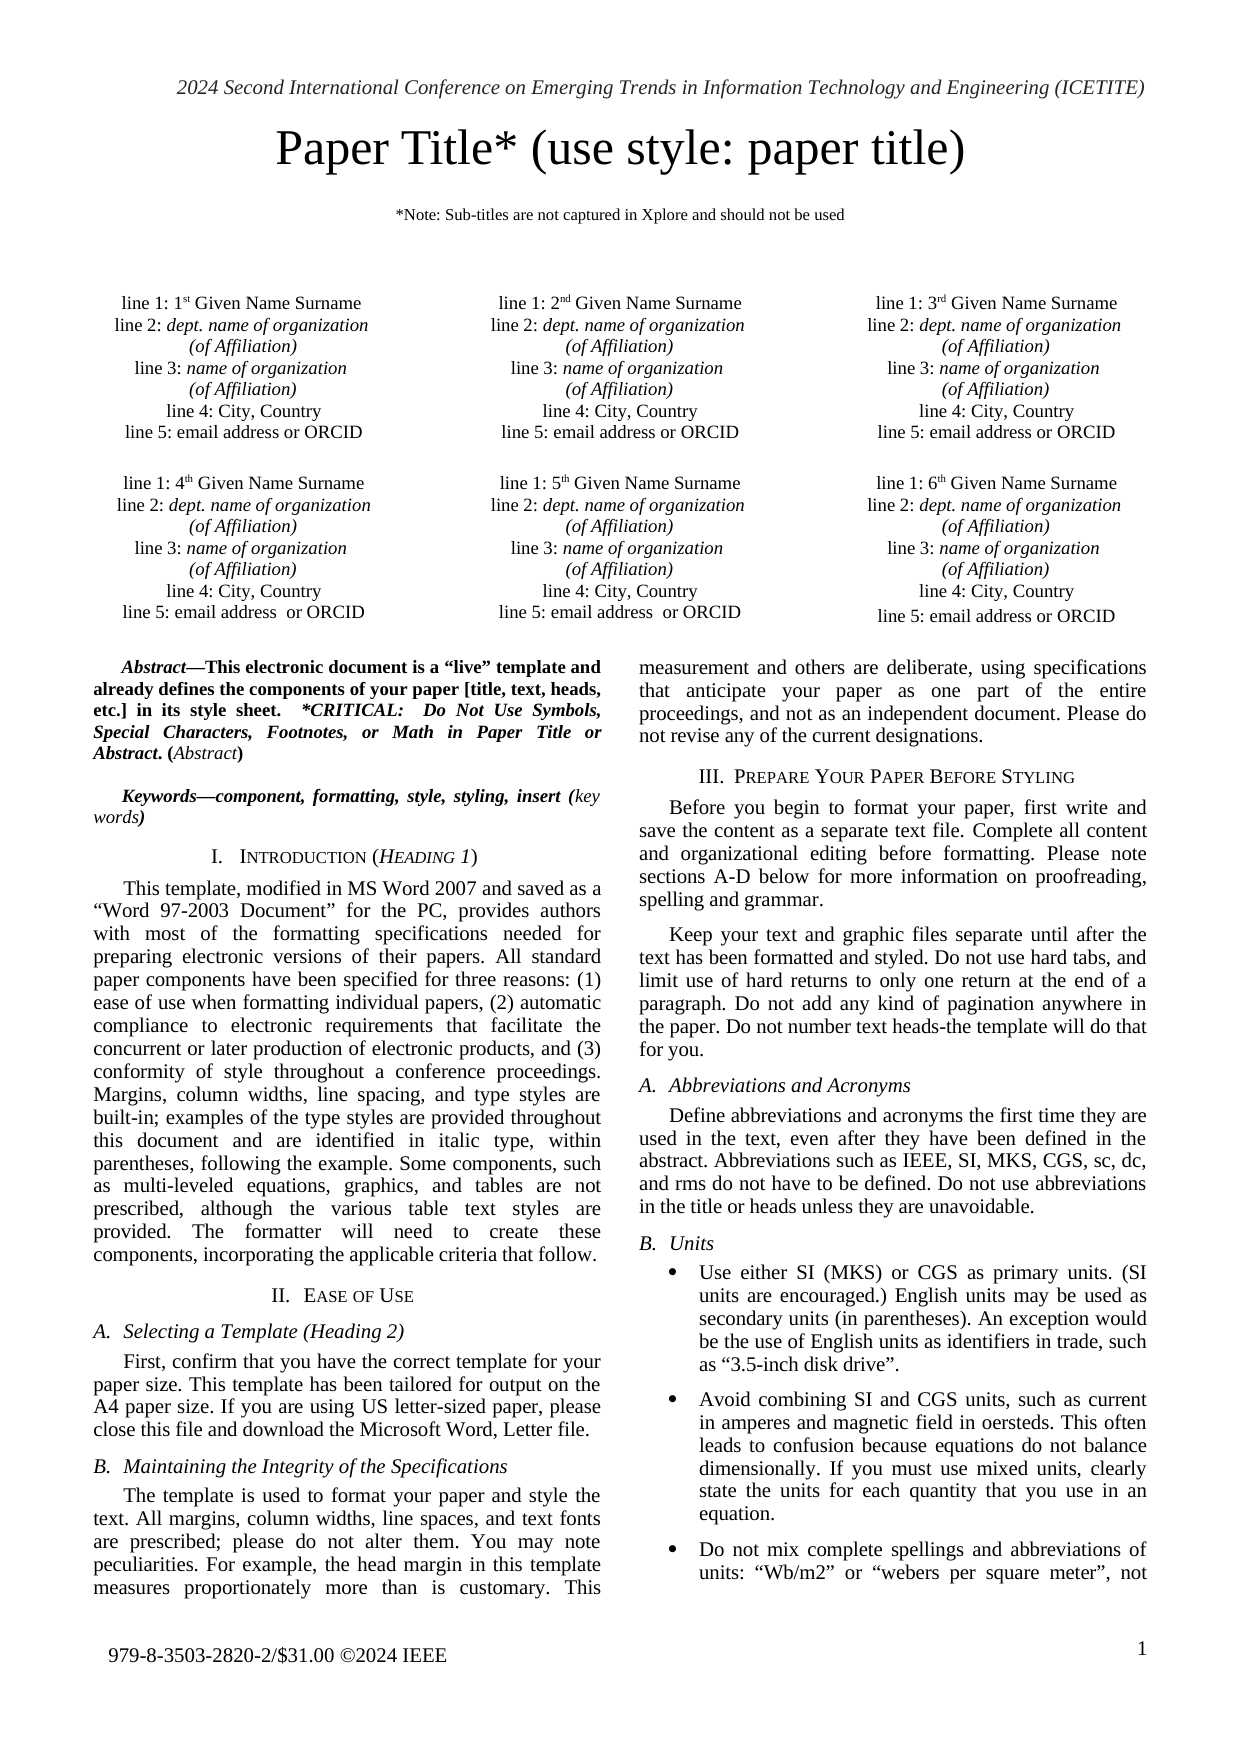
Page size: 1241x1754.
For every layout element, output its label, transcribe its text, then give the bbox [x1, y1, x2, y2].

text line 1: 6th Given Name Surname line 2: dept. name of organization (of Affiliation) line 3: name of organization (of Affiliation) line 4: City, Country line 5: email address or ORCID [846, 472, 1147, 628]
text Define abbreviations and acronyms the first time they are used in the text, even after they have been defined in the abstract. Abbreviations such as IEEE, SI, MKS, CGS, sc, dc, and rms do not have to be defined. Do not use abbreviations in the title or heads unless they are unavoidable. [639, 1104, 1147, 1218]
subtitle Selecting a Template (Heading 2) [93, 1319, 601, 1343]
subtitle Ease of Use [93, 1283, 601, 1307]
text line 1: 4th Given Name Surname line 2: dept. name of organization (of Affiliation) line 3: name of organization (of Affiliation) line 4: City, Country line 5: email address or ORCIDline 1: 2nd Given Name Surname line 2: dept. name of organization (of Affiliation) line 3: name of organization (of Affiliation) line 4: City, Country line 5: email address or ORCID [93, 472, 394, 623]
subtitle Prepare Your Paper Before Styling [639, 764, 1147, 788]
subtitle Maintaining the Integrity of the Specifications [93, 1454, 601, 1478]
text *Note: Sub-titles are not captured in Xplore and should not be used [93, 205, 1147, 224]
text Keep your text and graphic files separate until after the text has been formatted and styled. Do not use hard tabs, and limit use of hard returns to only one return at the end of a paragraph. Do not add any kind of pagination anywhere in the paper. Do not number text heads-the template will do that for you. [639, 923, 1147, 1061]
text The template is used to format your paper and style the text. All margins, column widths, line spaces, and text fonts are prescribed; please do not alter them. You may note peculiarities. For example, the head margin in this template measures proportionately more than is customary. This measurement and others are deliberate, using specifications that anticipate your paper as one part of the entire proceedings, and not as an independent document. Please do not revise any of the current designations. [639, 656, 1147, 747]
text Before you begin to format your paper, first write and save the content as a separate text file. Complete all content and organizational editing before formatting. Please note sections A-D below for more information on proofreading, spelling and grammar. [639, 797, 1147, 911]
subtitle Introduction (Heading 1) [93, 844, 601, 868]
text The template is used to format your paper and style the text. All margins, column widths, line spaces, and text fonts are prescribed; please do not alter them. You may note peculiarities. For example, the head margin in this template measures proportionately more than is customary. This measurement and others are deliberate, using specifications that anticipate your paper as one part of the entire proceedings, and not as an independent document. Please do not revise any of the current designations. [93, 1484, 601, 1599]
text First, confirm that you have the correct template for your paper size. This template has been tailored for output on the A4 paper size. If you are using US letter-sized paper, please close this file and download the Microsoft Word, Letter file. [93, 1350, 601, 1441]
text Abstract—This electronic document is a “live” template and already defines the components of your paper [title, text, heads, etc.] in its style sheet. *CRITICAL: Do Not Use Symbols, Special Characters, Footnotes, or Math in Paper Title or Abstract. (Abstract) [93, 656, 601, 764]
text This template, modified in MS Word 2007 and saved as a “Word 97-2003 Document” for the PC, provides authors with most of the formatting specifications needed for preparing electronic versions of their papers. All standard paper components have been specified for three reasons: (1) ease of use when formatting individual papers, (2) automatic compliance to electronic requirements that facilitate the concurrent or later production of electronic products, and (3) conformity of style throughout a conference proceedings. Margins, column widths, line spacing, and type styles are built-in; examples of the type styles are provided throughout this document and are identified in italic type, within parentheses, following the example. Some components, such as multi-leveled equations, graphics, and tables are not prescribed, although the various table text styles are provided. The formatter will need to create these components, incorporating the applicable criteria that follow. [93, 877, 601, 1266]
list Avoid combining SI and CGS units, such as current in amperes and magnetic field in oersteds. This often leads to confusion because equations do not balance dimensionally. If you must use mixed units, clearly state the units for each quantity that you use in an equation. [669, 1388, 1147, 1525]
subtitle Abbreviations and Acronyms [639, 1073, 1147, 1097]
list Use either SI (MKS) or CGS as primary units. (SI units are encouraged.) English units may be used as secondary units (in parentheses). An exception would be the use of English units as identifiers in trade, such as “3.5-inch disk drive”. [669, 1261, 1147, 1376]
title Paper Title* (use style: paper title) [93, 118, 1147, 176]
text Keywords—component, formatting, style, styling, insert (key words) [93, 784, 601, 828]
text line 1: 5th Given Name Surname line 2: dept. name of organization (of Affiliation) line 3: name of organization (of Affiliation) line 4: City, Country line 5: email address or ORCIDline 1: 3rd Given Name Surname line 2: dept. name of organization (of Affiliation) line 3: name of organization (of Affiliation) line 4: City, Country line 5: email address or ORCID [469, 472, 771, 623]
text line 1: 1st Given Name Surname line 2: dept. name of organization (of Affiliation) line 3: name of organization (of Affiliation) line 4: City, Country line 5: email address or ORCID [93, 292, 394, 443]
subtitle Units [639, 1231, 1147, 1255]
